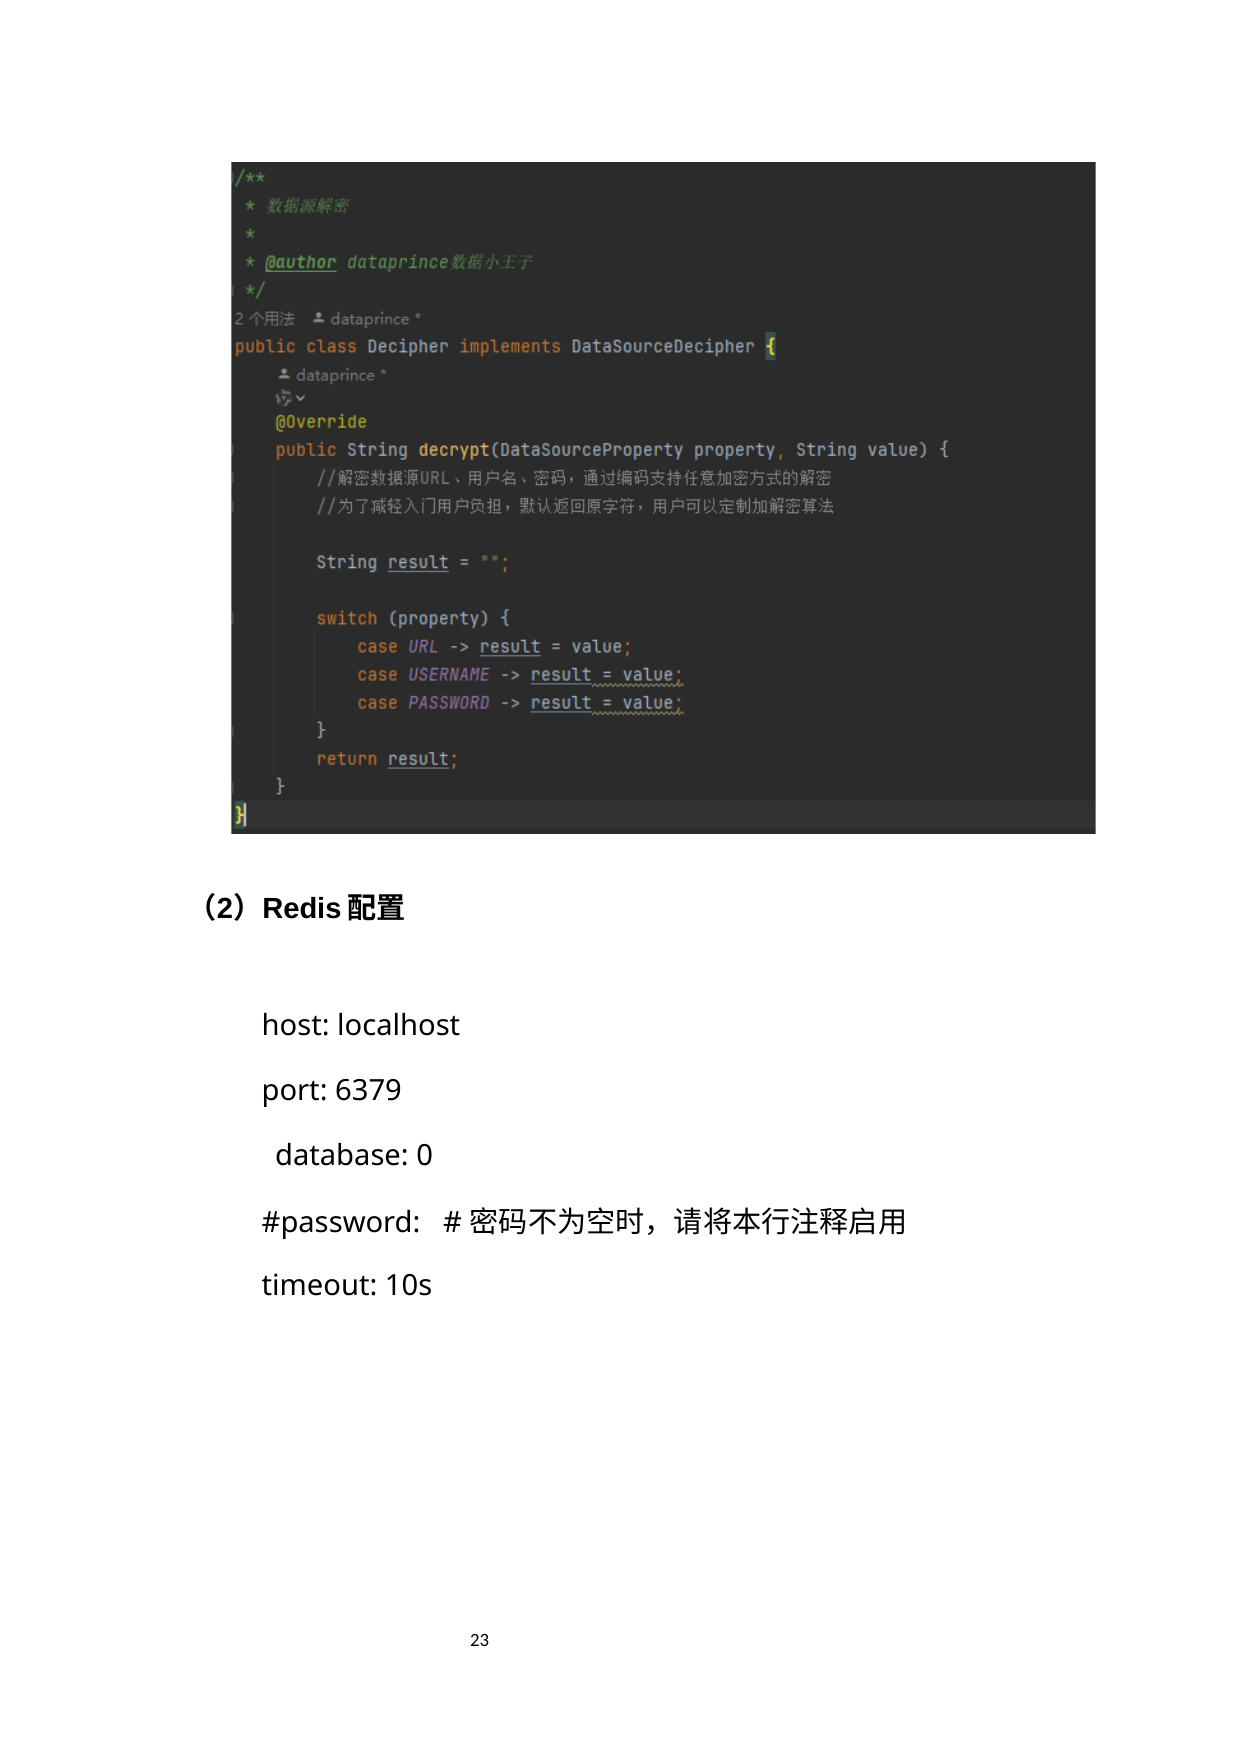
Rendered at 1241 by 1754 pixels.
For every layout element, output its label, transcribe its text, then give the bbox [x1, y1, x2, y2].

subtitle （2）Redis配置 [187, 874, 1053, 939]
text database: 0 [187, 1122, 1053, 1187]
picture [231, 162, 1096, 834]
text timeout: 10s [187, 1252, 1053, 1317]
text port: 6379 [187, 1057, 1053, 1122]
text #password: # 密码不为空时，请将本行注释启用 [187, 1187, 1053, 1252]
text host: localhost [187, 992, 1053, 1057]
